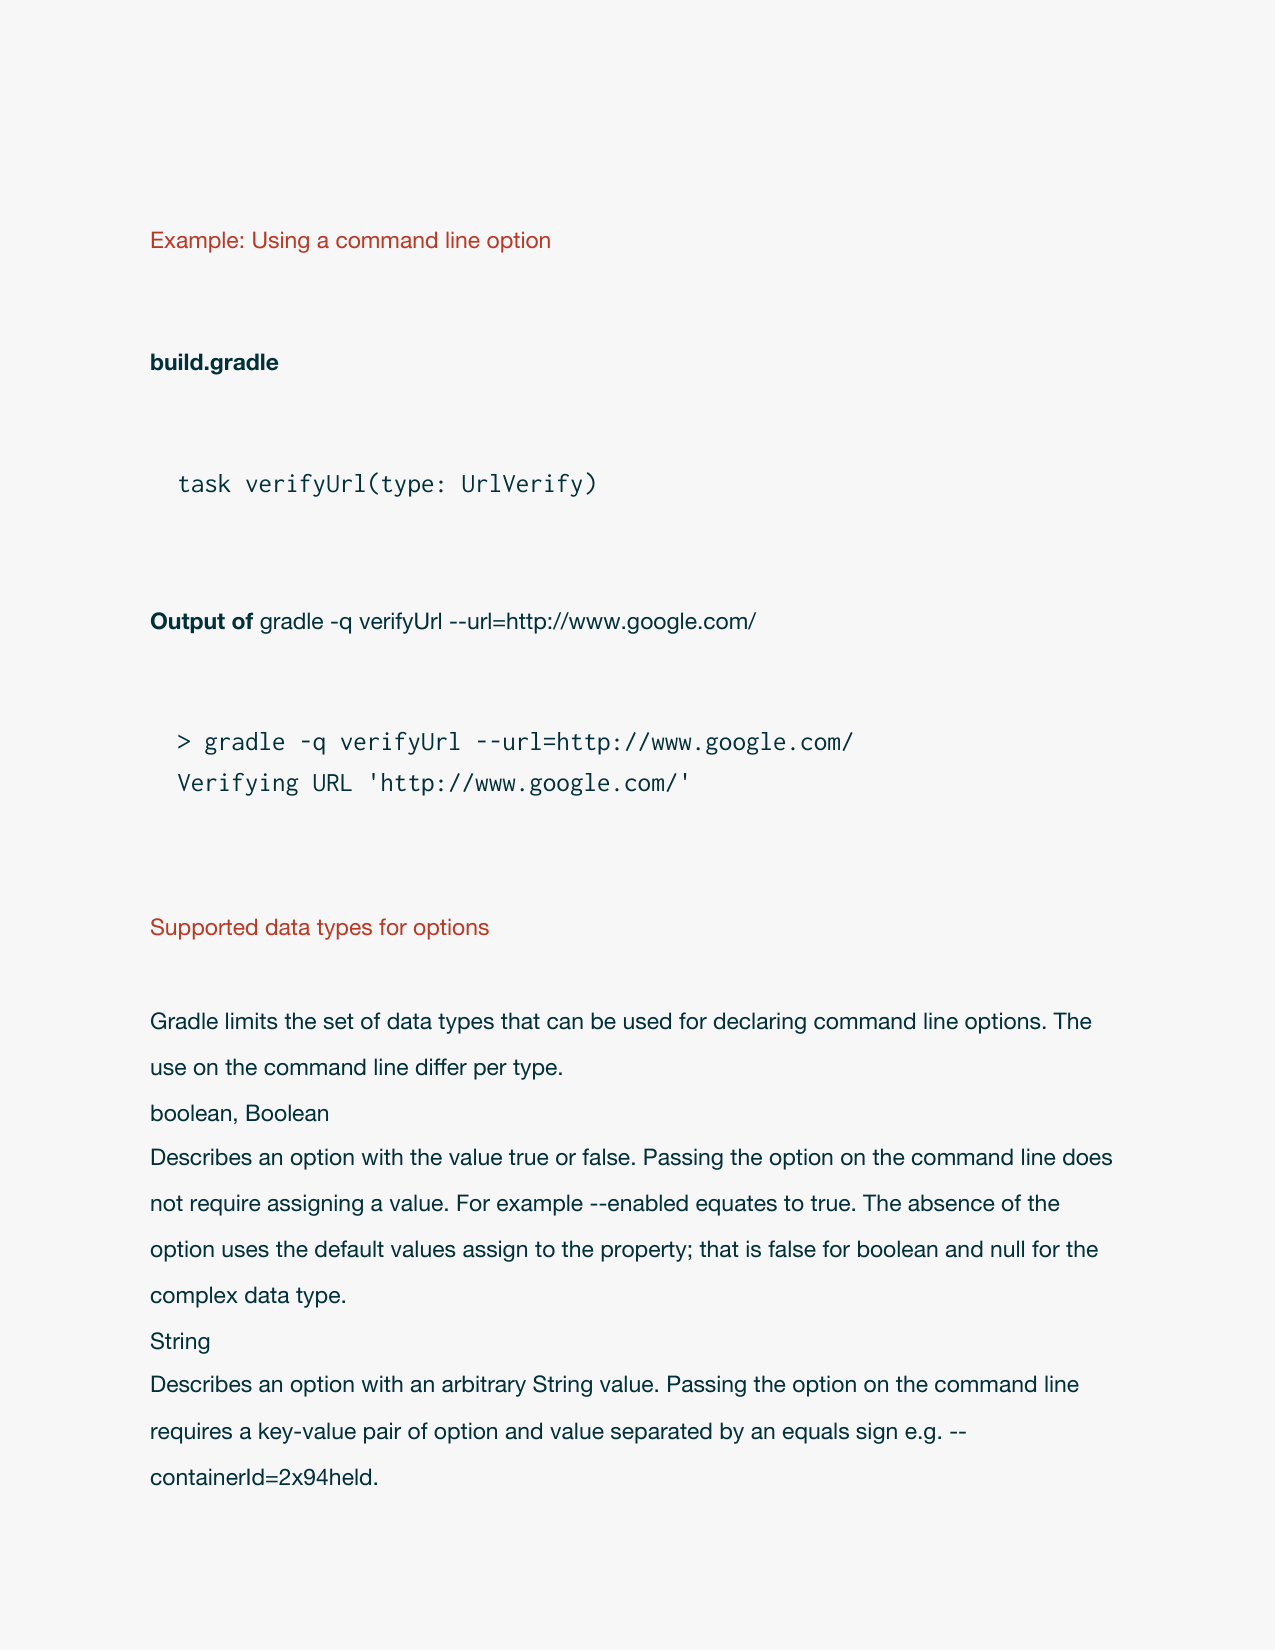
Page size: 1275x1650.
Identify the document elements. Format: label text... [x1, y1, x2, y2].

text Example: Using a command line option [150, 227, 1125, 255]
text boolean, Boolean [150, 1099, 1125, 1128]
text > gradle -q verifyUrl --url=http://www.google.com/ Verifying URL 'http://www.google.com/' [177, 727, 1098, 797]
text task verifyUrl(type: UrlVerify) [177, 469, 1098, 497]
text Output of gradle -q verifyUrl --url=http://www.google.com/ [150, 607, 1125, 636]
text Describes an option with the value true or false. Passing the option on the command line does not require assigning a value. For example --enabled equates to true. The absence of the option uses the default values assign to the property; that is false for boolean and null for the complex data type. [150, 1143, 1125, 1310]
text build.gradle [150, 348, 1125, 377]
text Gradle limits the set of data types that can be used for declaring command line options. The use on the command line differ per type. [150, 1007, 1125, 1082]
text Describes an option with an arbitrary String value. Passing the option on the command line requires a key-value pair of option and value separated by an equals sign e.g. --containerId=2x94held. [150, 1371, 1125, 1492]
text String [150, 1327, 1125, 1356]
text Supported data types for options [150, 913, 1125, 942]
